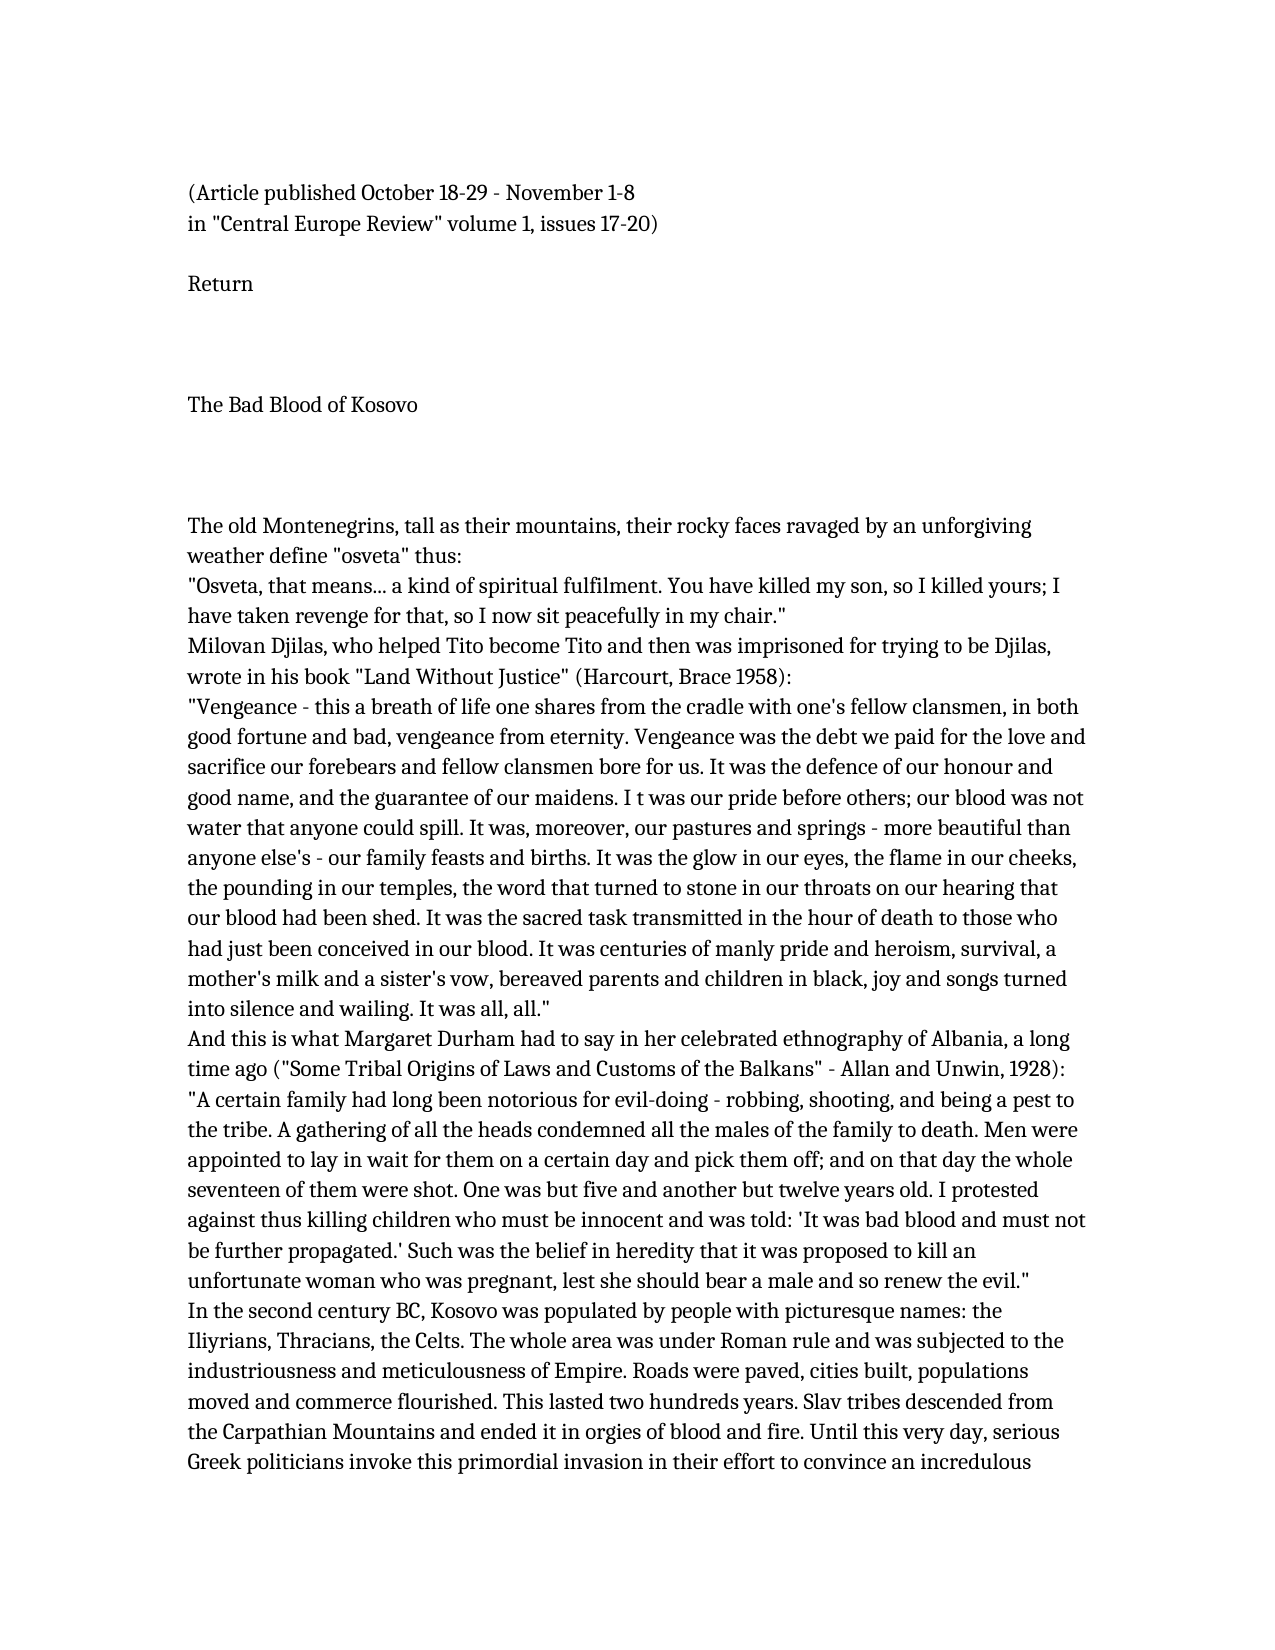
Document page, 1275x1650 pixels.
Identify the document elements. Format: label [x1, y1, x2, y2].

text [187, 150, 1087, 1475]
